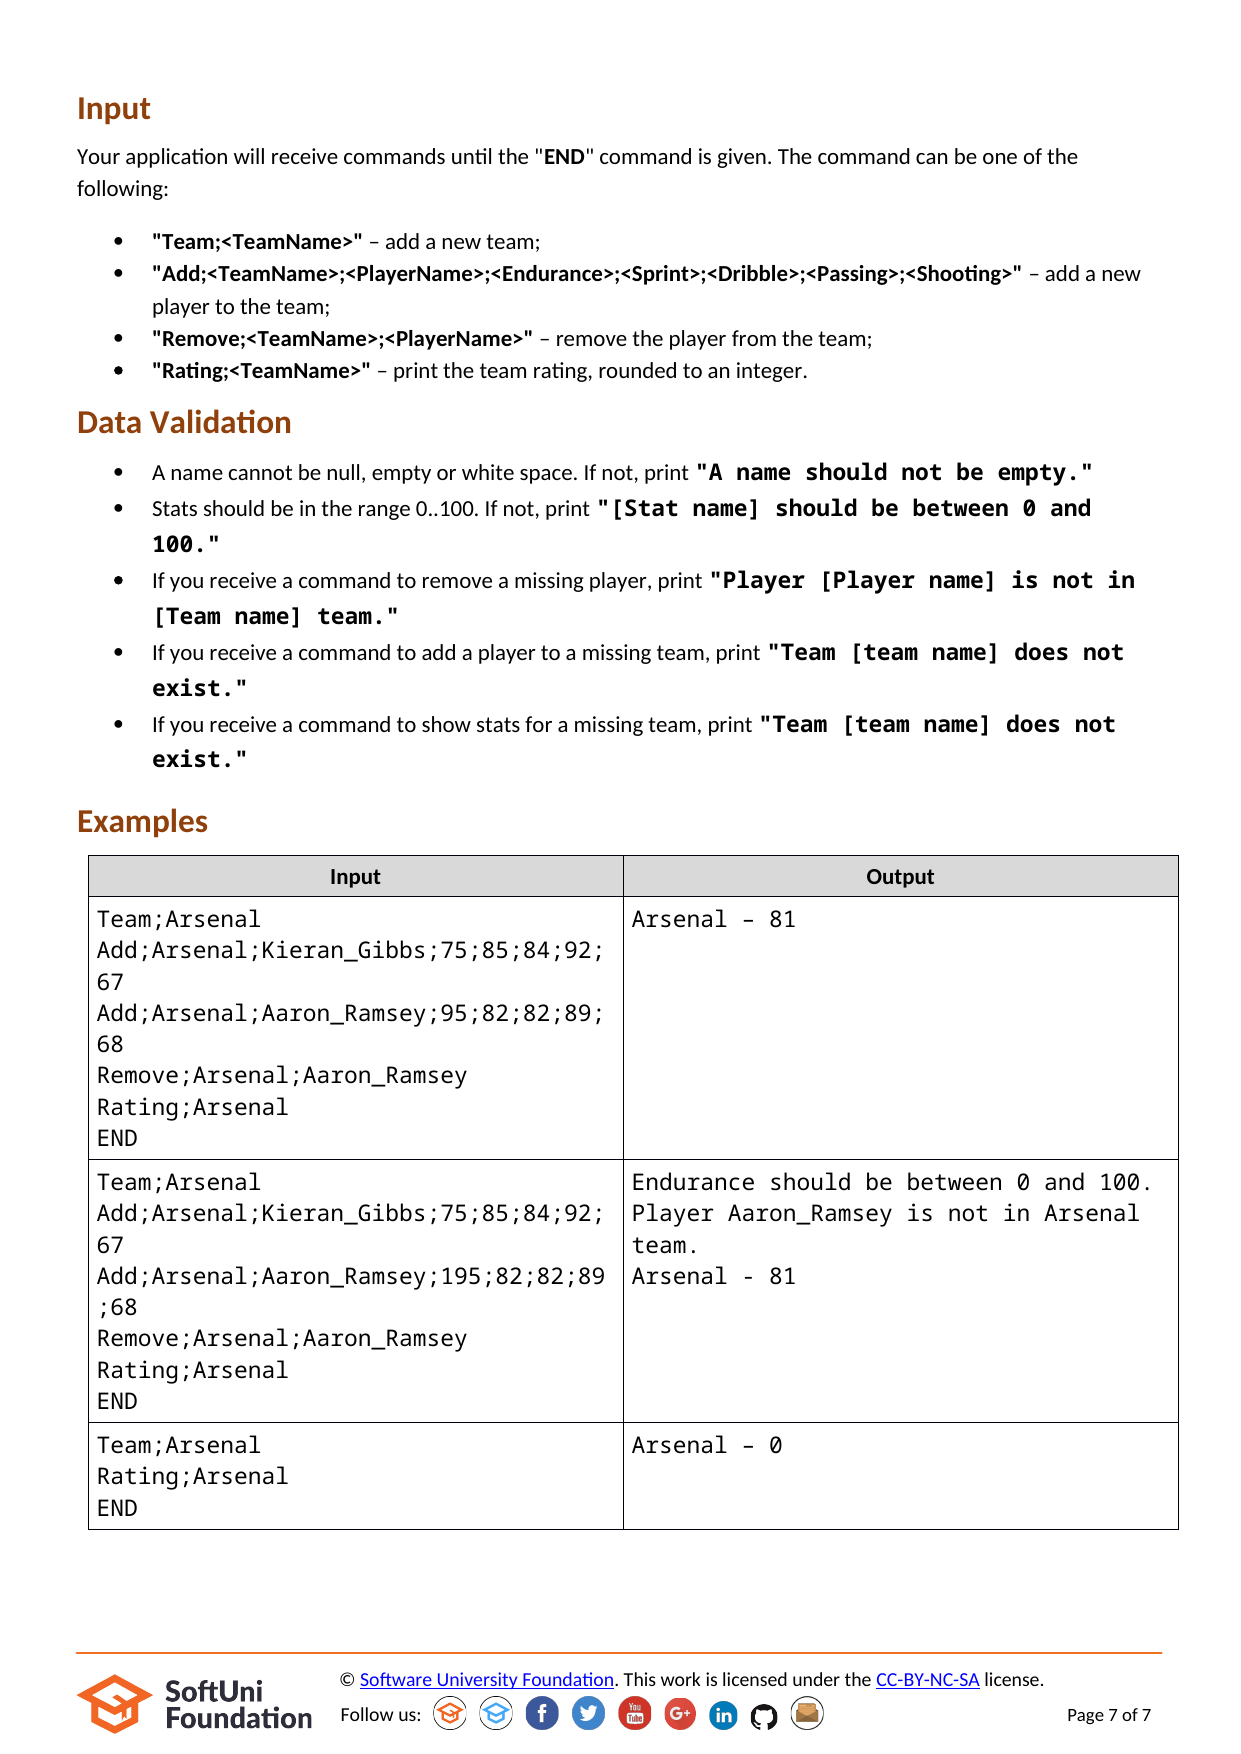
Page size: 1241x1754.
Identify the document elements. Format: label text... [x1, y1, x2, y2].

picture [76, 1674, 312, 1734]
picture [750, 1704, 778, 1730]
table_cell Endurance should be between 0 and 100. Player Aaron_Ramsey is not in Arsenal team. Arsenal - 81 [624, 1160, 1178, 1422]
list A name cannot be null, empty or white space. If not, print "A name should not be empty." [114, 456, 1163, 487]
picture [730, 1701, 738, 1709]
table_cell Team;Arsenal Add;Arsenal;Kieran_Gibbs;75;85;84;92;67 Add;Arsenal;Aaron_Ramsey;95;82;82;89;68 Remove;Arsenal;Aaron_Ramsey Rating;Arsenal END [89, 897, 623, 1159]
table_cell Arsenal – 81 [624, 897, 1178, 1159]
picture [664, 1698, 696, 1730]
list "Remove;<TeamName>;<PlayerName>" – remove the player from the team; [114, 324, 1163, 352]
table_cell Arsenal – 0 [624, 1423, 1178, 1529]
subtitle Examples [77, 800, 1163, 841]
picture [709, 1722, 717, 1730]
picture [618, 1696, 652, 1730]
table_header Output [624, 856, 1178, 896]
picture [433, 1696, 467, 1730]
list If you receive a command to remove a missing player, print "Player [Player name] is not in [Team name] team." [114, 564, 1163, 631]
list "Add;<TeamName>;<PlayerName>;<Endurance>;<Sprint>;<Dribble>;<Passing>;<Shooting>" – add a new player to the team; [114, 259, 1163, 320]
table_header Input [89, 856, 623, 896]
text Your application will receive commands until the "END" command is given. The command can be one of the following: [77, 142, 1163, 202]
table_cell Team;Arsenal Rating;Arsenal END [89, 1423, 623, 1529]
picture [525, 1696, 559, 1730]
list "Team;<TeamName>" – add a new team; [114, 227, 1163, 255]
picture [709, 1701, 717, 1709]
picture [479, 1696, 513, 1730]
list Stats should be in the range 0..100. If not, print "[Stat name] should be between 0 and 100." [114, 492, 1163, 559]
subtitle Data Validation [77, 401, 1163, 442]
subtitle Input [77, 87, 1163, 128]
list If you receive a command to show stats for a missing team, print "Team [team name] does not exist." [114, 707, 1163, 775]
list "Rating;<TeamName>" – print the team rating, rounded to an integer. [114, 356, 1163, 384]
picture [572, 1696, 605, 1730]
picture [730, 1722, 738, 1730]
picture [790, 1696, 824, 1730]
table_cell Team;Arsenal Add;Arsenal;Kieran_Gibbs;75;85;84;92;67 Add;Arsenal;Aaron_Ramsey;195;82;82;89;68 Remove;Arsenal;Aaron_Ramsey Rating;Arsenal END [89, 1160, 623, 1422]
list If you receive a command to add a player to a missing team, print "Team [team name] does not exist." [114, 636, 1163, 703]
